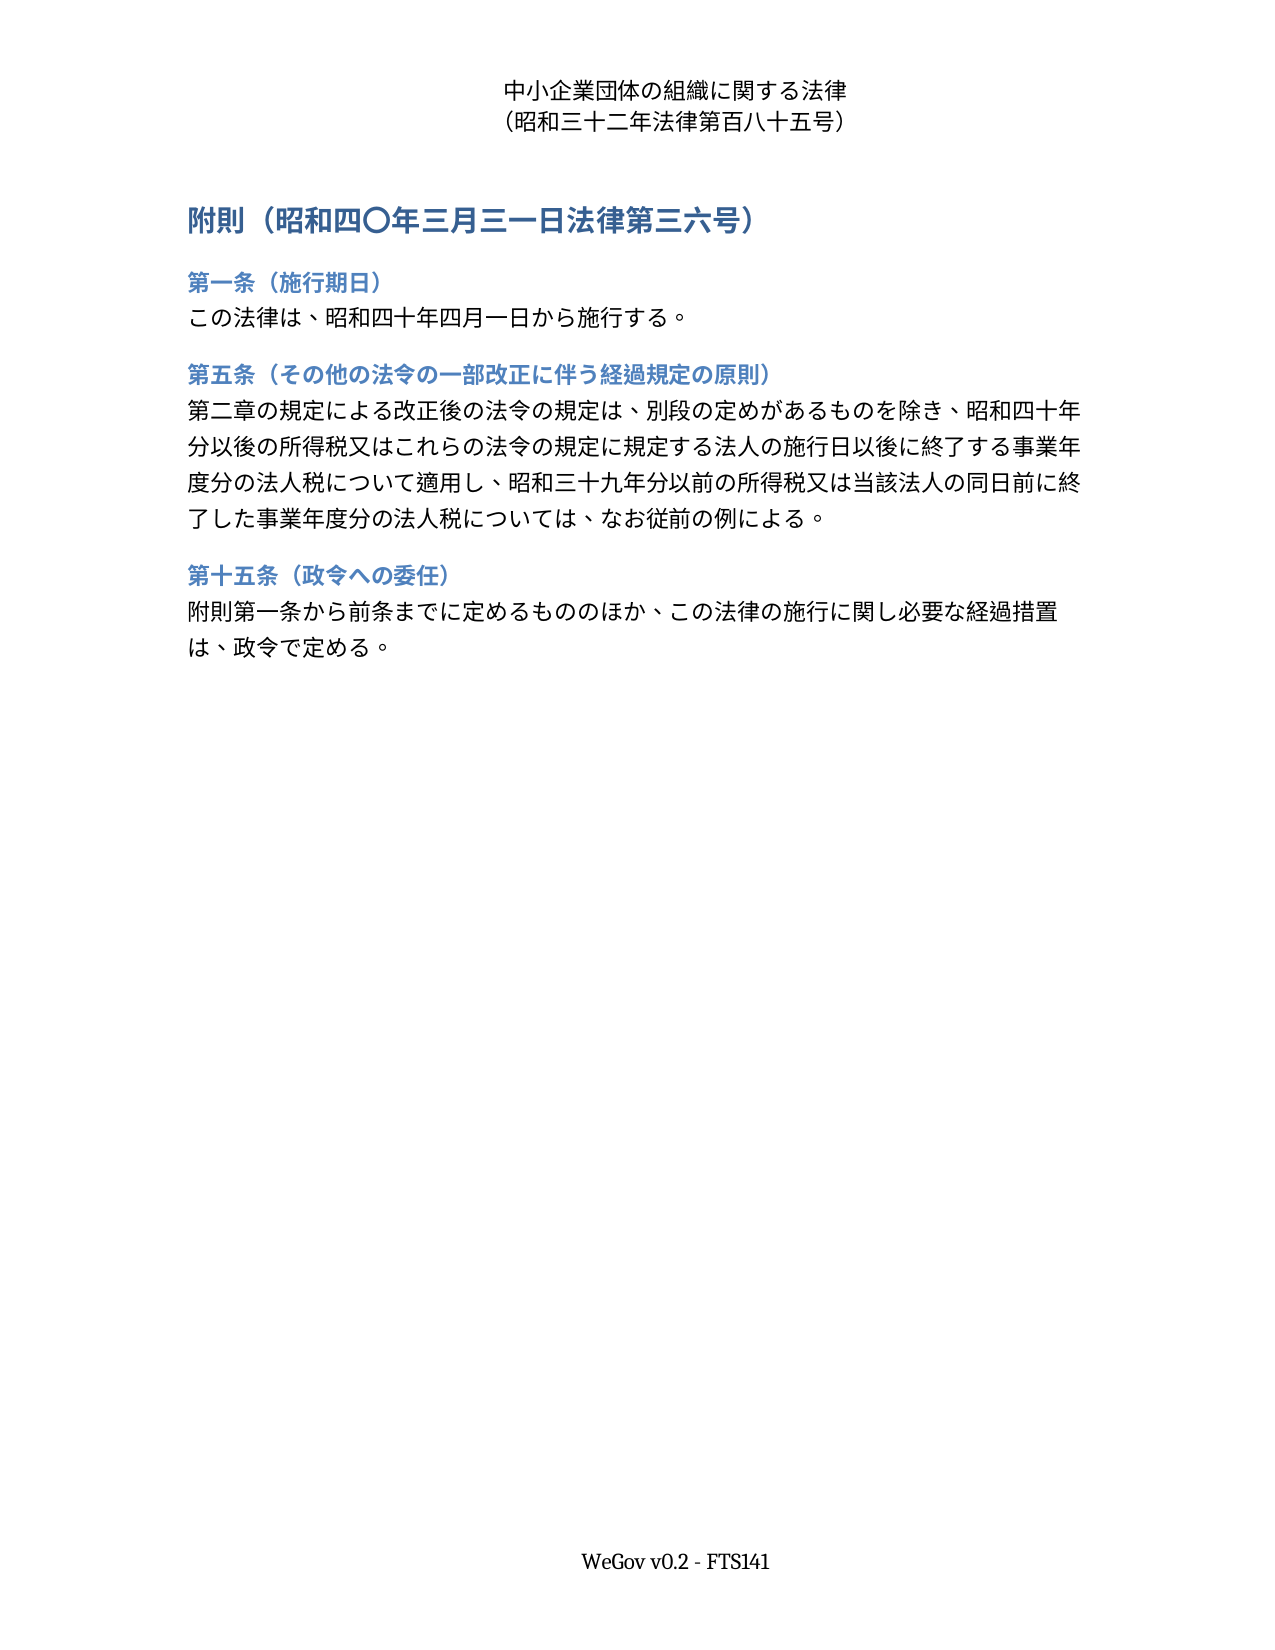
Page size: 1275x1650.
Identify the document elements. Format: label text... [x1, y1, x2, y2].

text 附則第一条から前条までに定めるもののほか、この法律の施行に関し必要な経過措置は、政令で定める。 [187, 596, 1087, 663]
subtitle 附則（昭和四〇年三月三一日法律第三六号） [187, 200, 1087, 240]
text 第二章の規定による改正後の法令の規定は、別段の定めがあるものを除き、昭和四十年分以後の所得税又はこれらの法令の規定に規定する法人の施行日以後に終了する事業年度分の法人税について適用し、昭和三十九年分以前の所得税又は当該法人の同日前に終了した事業年度分の法人税については、なお従前の例による。 [187, 395, 1087, 534]
subtitle 第一条（施行期日） [187, 266, 1087, 298]
subtitle 第五条（その他の法令の一部改正に伴う経過規定の原則） [187, 359, 1087, 390]
text この法律は、昭和四十年四月一日から施行する。 [187, 302, 1087, 334]
subtitle 第十五条（政令への委任） [187, 560, 1087, 591]
